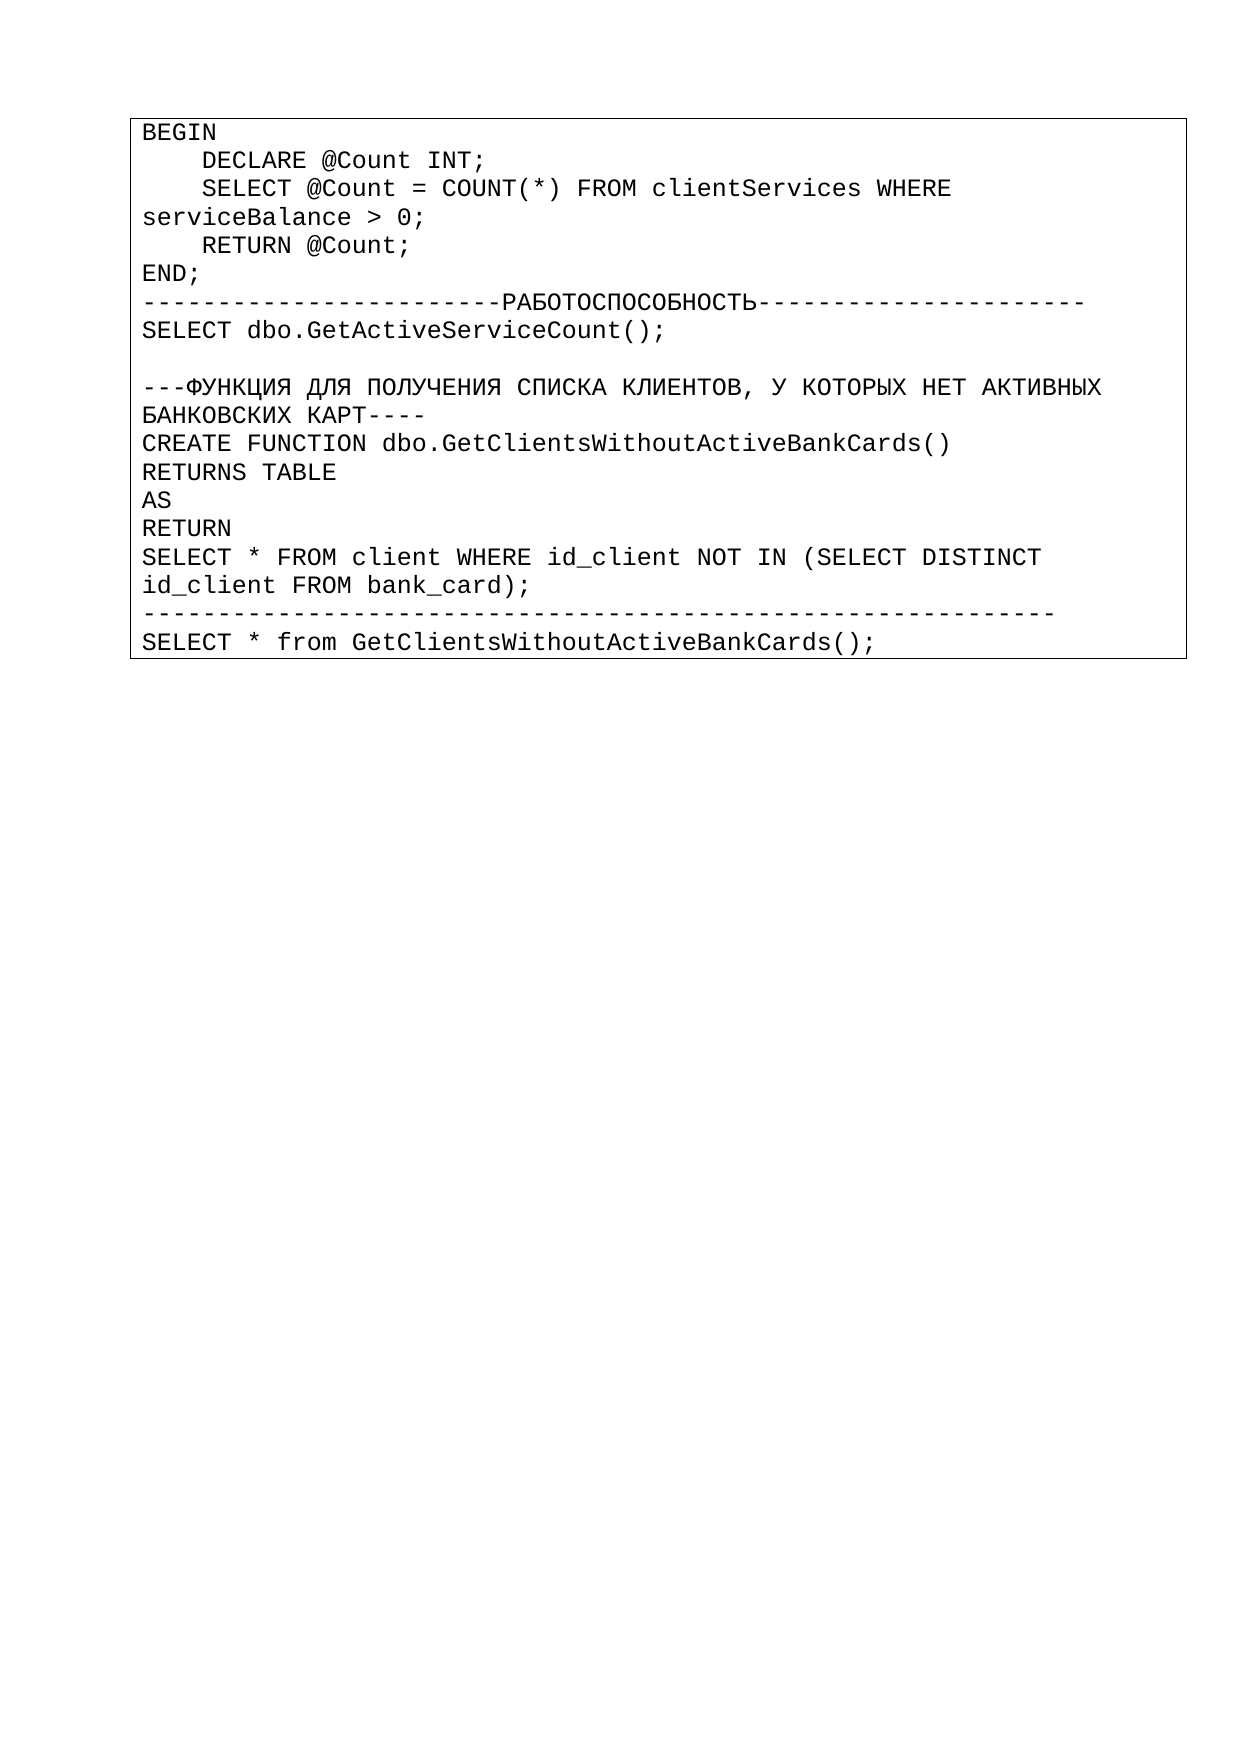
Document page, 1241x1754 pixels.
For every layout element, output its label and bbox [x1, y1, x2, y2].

table_header [131, 119, 1186, 657]
